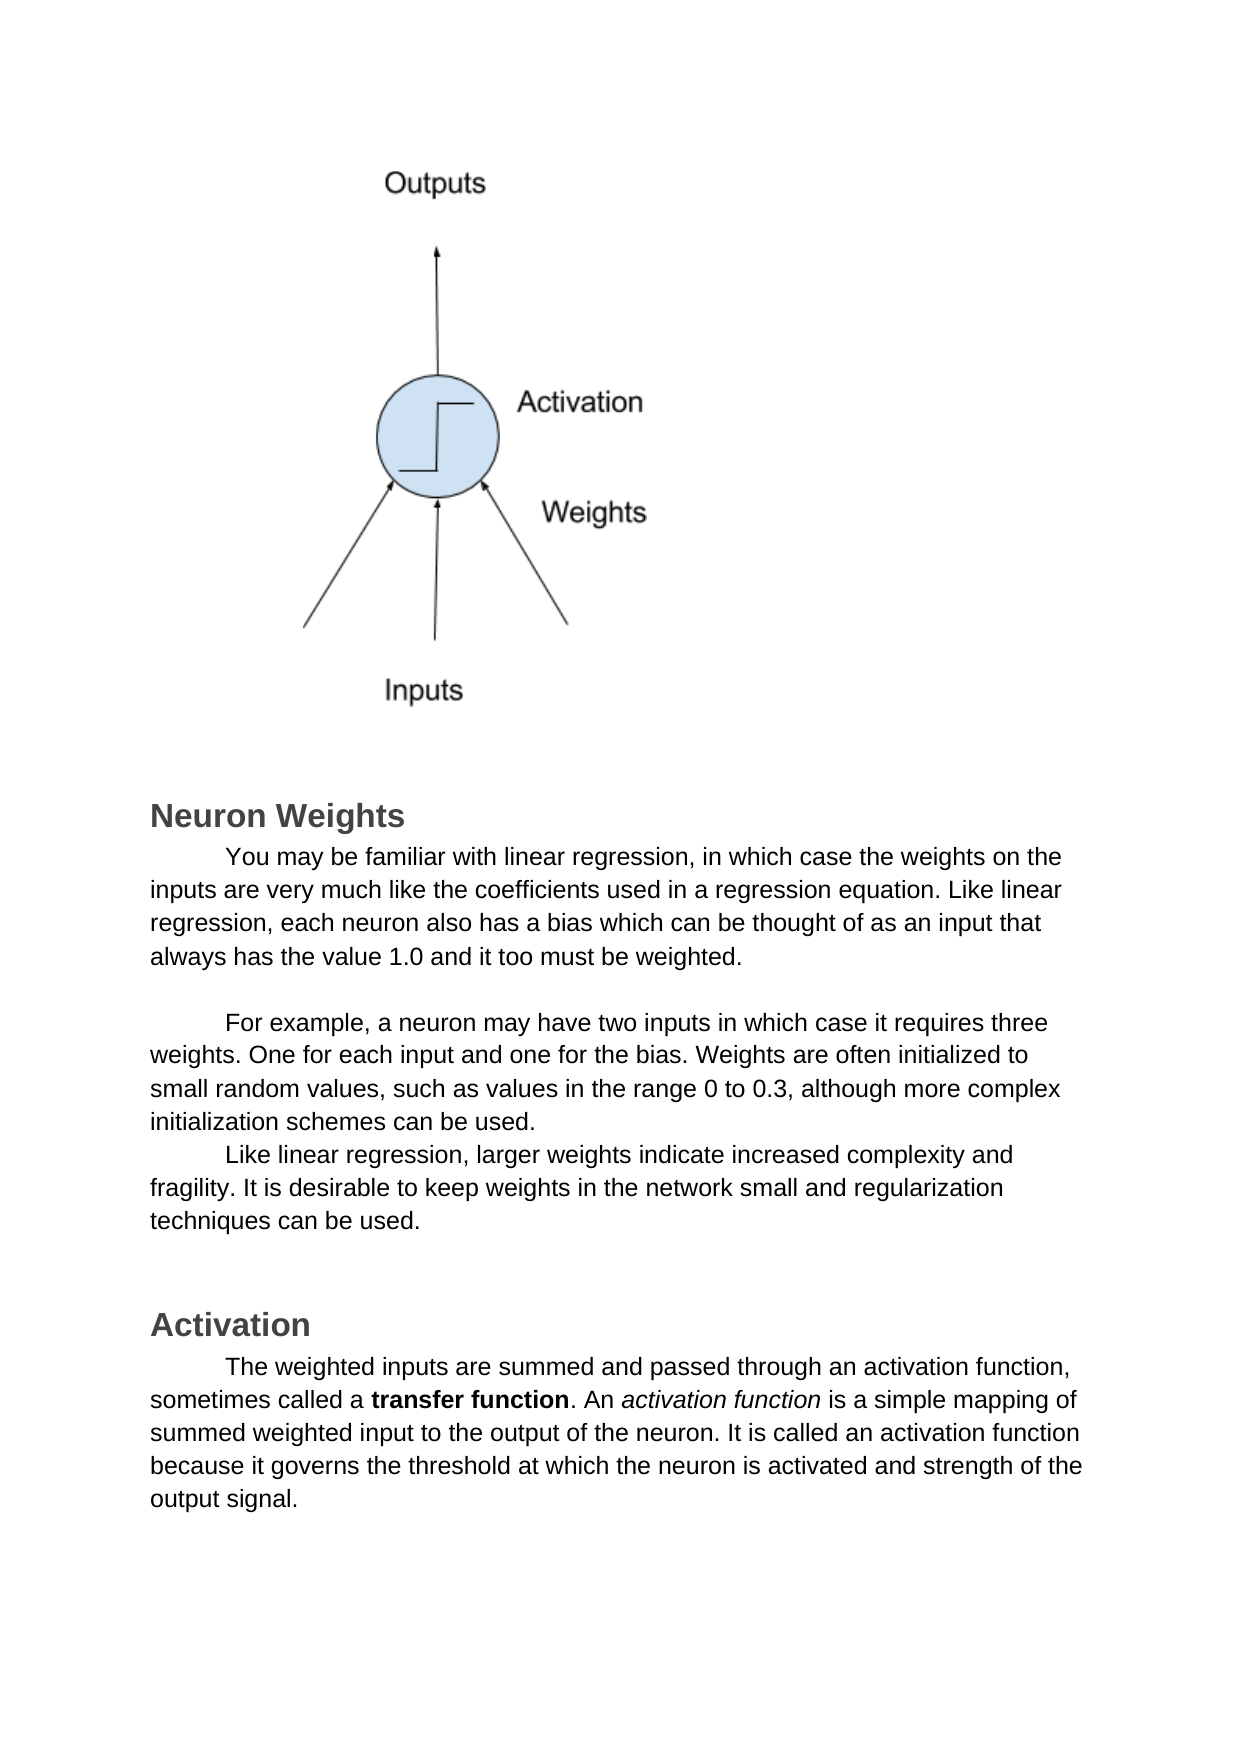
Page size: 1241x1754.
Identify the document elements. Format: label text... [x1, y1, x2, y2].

picture [303, 171, 647, 707]
subtitle Activation [150, 1305, 1090, 1343]
text You may be familiar with linear regression, in which case the weights on the inputs are very much like the coefficients used in a regression equation. Like linear regression, each neuron also has a bias which can be thought of as an input that always has the value 1.0 and it too must be weighted. [150, 842, 1090, 970]
text The weighted inputs are summed and passed through an activation function, sometimes called a transfer function. An activation function is a simple mapping of summed weighted input to the output of the neuron. It is called an activation function because it governs the threshold at which the neuron is activated and strength of the output signal. [150, 1352, 1090, 1513]
text Like linear regression, larger weights indicate increased complexity and fragility. It is desirable to keep weights in the network small and regularization techniques can be used. [150, 1139, 1090, 1234]
subtitle Neuron Weights [150, 796, 1090, 834]
text For example, a neuron may have two inputs in which case it requires three weights. One for each input and one for the bias. Weights are often initialized to small random values, such as values in the range 0 to 0.3, although more complex initialization schemes can be used. [150, 1007, 1090, 1135]
